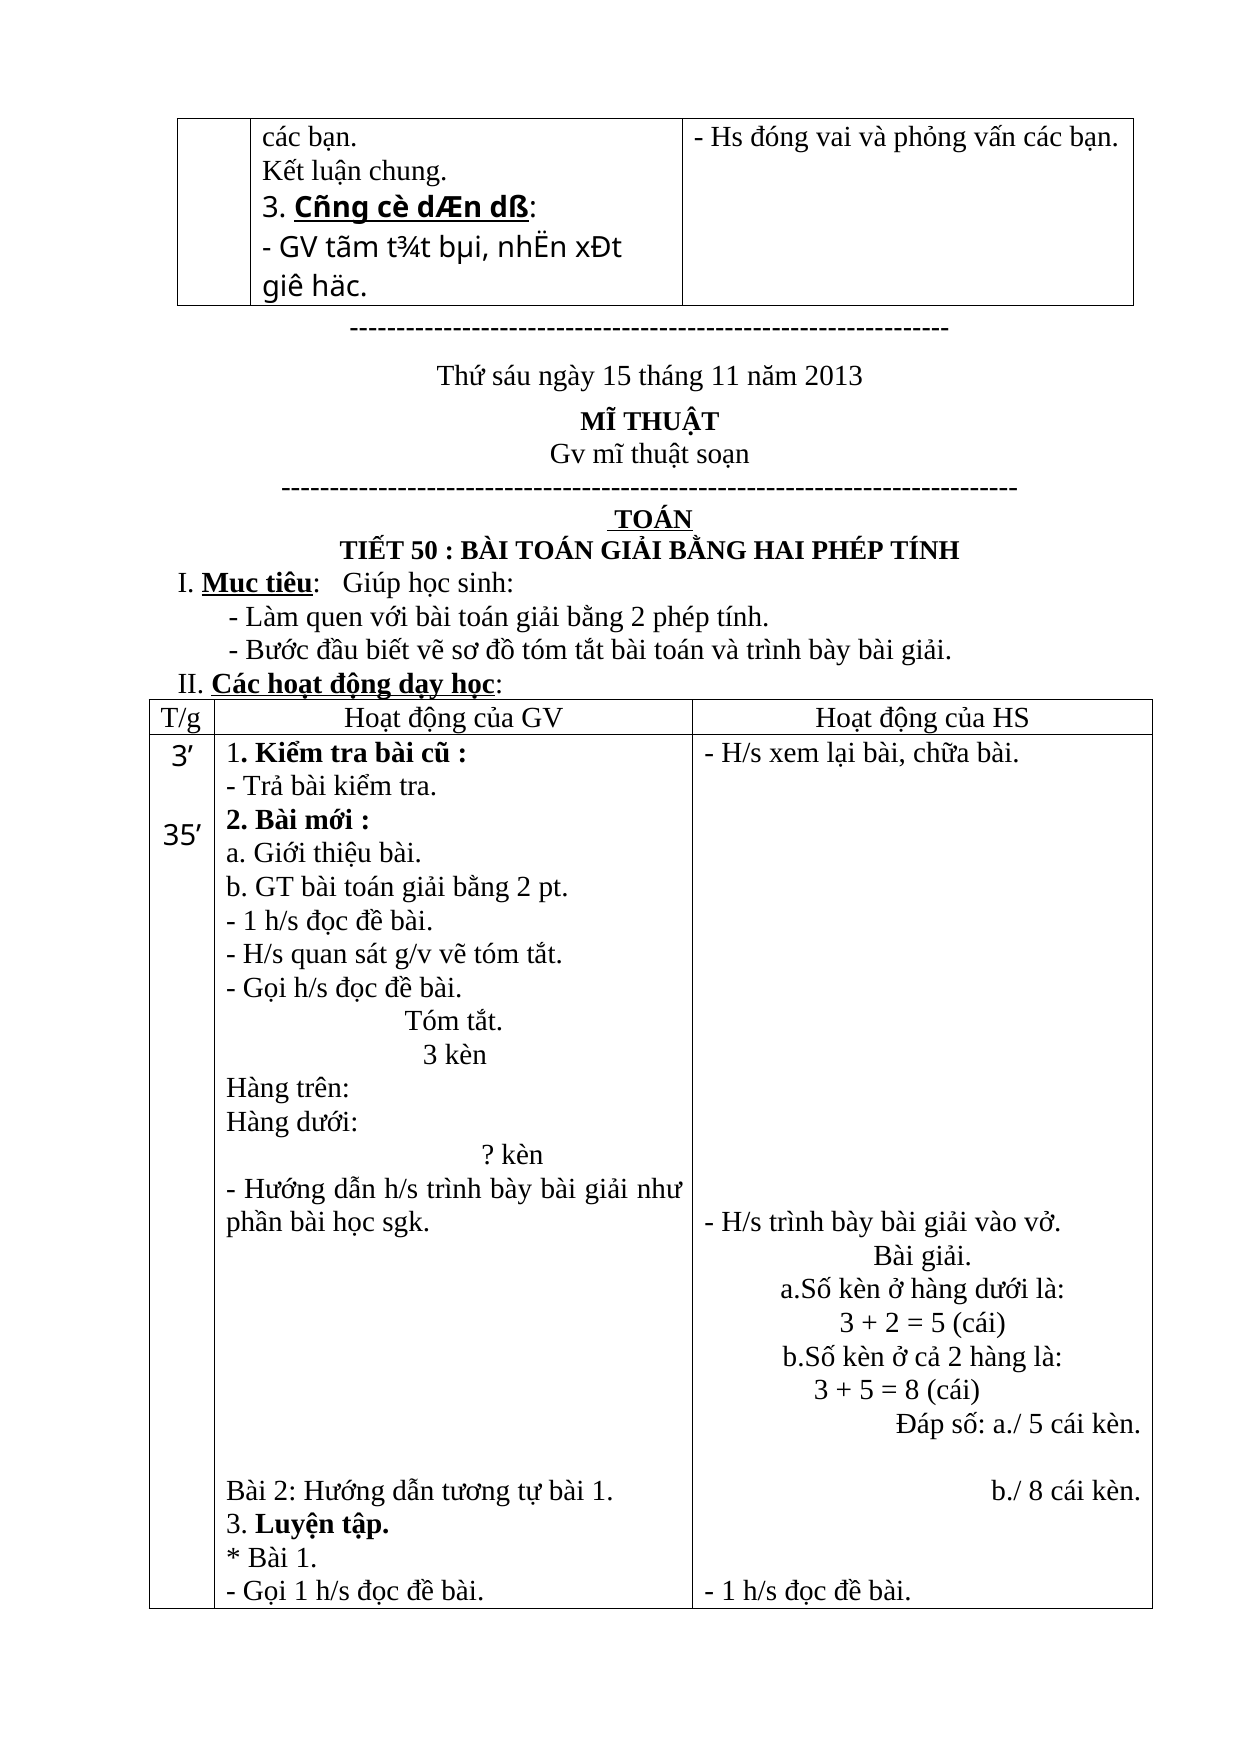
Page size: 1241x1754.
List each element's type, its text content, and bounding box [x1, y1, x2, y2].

text I. Muc tiêu: Giúp học sinh: [177, 565, 1122, 599]
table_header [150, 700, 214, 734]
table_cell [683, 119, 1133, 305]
text MĨ THUẬT [177, 404, 1122, 436]
text Thứ sáu ngày 15 tháng 11 năm 2013 [177, 358, 1122, 392]
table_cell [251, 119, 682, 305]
text ---------------------------------------------------------------------------- [177, 469, 1122, 503]
text II. Các hoạt động dạy học: [177, 666, 1122, 699]
text TIẾT 50 : BÀI TOÁN GIẢI BẰNG HAI PHÉP TÍNH [177, 534, 1122, 565]
text TOÁN [177, 503, 1122, 534]
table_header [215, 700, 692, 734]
text Gv mĩ thuật soạn [177, 436, 1122, 469]
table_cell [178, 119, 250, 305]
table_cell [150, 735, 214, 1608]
text - Làm quen với bài toán giải bằng 2 phép tính. [177, 599, 1122, 632]
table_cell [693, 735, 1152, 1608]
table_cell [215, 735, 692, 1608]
text - Bước đầu biết vẽ sơ đồ tóm tắt bài toán và trình bày bài giải. [177, 632, 1122, 666]
text ---------------------------------------------------------------- [177, 306, 1122, 346]
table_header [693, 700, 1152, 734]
